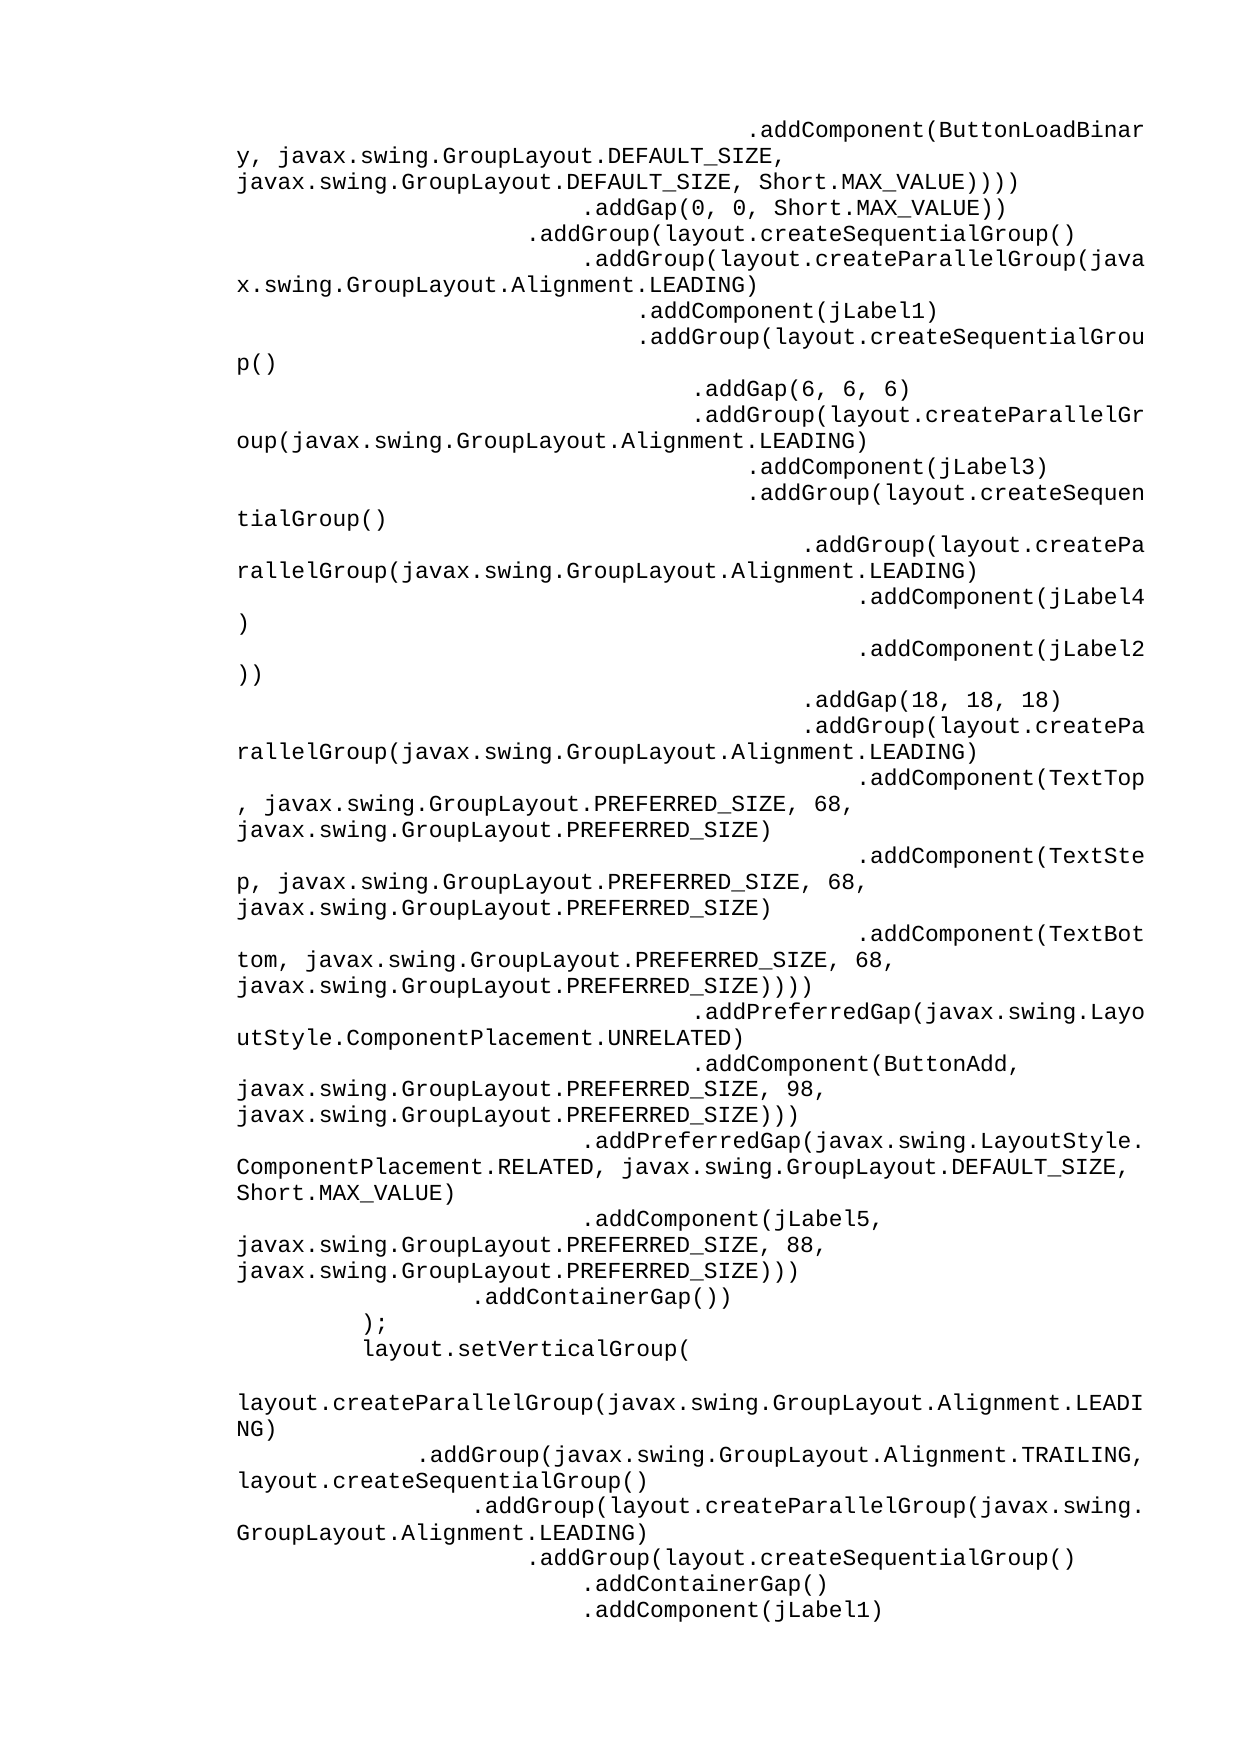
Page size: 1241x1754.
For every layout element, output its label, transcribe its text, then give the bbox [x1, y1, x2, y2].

text .addComponent(jLabel1) [236, 300, 1152, 326]
text .addComponent(jLabel5, javax.swing.GroupLayout.PREFERRED_SIZE, 88, javax.swing.GroupLayout.PREFERRED_SIZE))) [236, 1207, 1152, 1285]
text .addComponent(jLabel1) [236, 1599, 1152, 1624]
text .addGroup(layout.createSequentialGroup() [236, 326, 1152, 377]
text .addComponent(TextBottom, javax.swing.GroupLayout.PREFERRED_SIZE, 68, javax.swing.GroupLayout.PREFERRED_SIZE)))) [236, 922, 1152, 1000]
text .addComponent(TextTop, javax.swing.GroupLayout.PREFERRED_SIZE, 68, javax.swing.GroupLayout.PREFERRED_SIZE) [236, 767, 1152, 844]
text .addComponent(jLabel3) [236, 455, 1152, 481]
text .addComponent(TextStep, javax.swing.GroupLayout.PREFERRED_SIZE, 68, javax.swing.GroupLayout.PREFERRED_SIZE) [236, 844, 1152, 922]
text layout.setVerticalGroup( [236, 1337, 1152, 1363]
text .addContainerGap() [236, 1573, 1152, 1599]
text .addGap(18, 18, 18) [236, 689, 1152, 715]
text .addGroup(layout.createParallelGroup(javax.swing.GroupLayout.Alignment.LEADING) [236, 403, 1152, 455]
text .addGroup(layout.createSequentialGroup() [236, 481, 1152, 533]
text .addContainerGap()) [236, 1285, 1152, 1311]
text .addGap(6, 6, 6) [236, 377, 1152, 403]
text .addGroup(layout.createParallelGroup(javax.swing.GroupLayout.Alignment.LEADING) [236, 715, 1152, 767]
text .addComponent(ButtonLoadBinary, javax.swing.GroupLayout.DEFAULT_SIZE, javax.swing.GroupLayout.DEFAULT_SIZE, Short.MAX_VALUE)))) [236, 118, 1152, 196]
text .addComponent(jLabel2)) [236, 637, 1152, 689]
text ); [236, 1311, 1152, 1337]
text .addComponent(ButtonAdd, javax.swing.GroupLayout.PREFERRED_SIZE, 98, javax.swing.GroupLayout.PREFERRED_SIZE))) [236, 1052, 1152, 1130]
text .addPreferredGap(javax.swing.LayoutStyle.ComponentPlacement.UNRELATED) [236, 1000, 1152, 1052]
text .addGroup(layout.createParallelGroup(javax.swing.GroupLayout.Alignment.LEADING) [236, 1495, 1152, 1547]
text .addGroup(layout.createSequentialGroup() [236, 1547, 1152, 1573]
text layout.createParallelGroup(javax.swing.GroupLayout.Alignment.LEADING) [236, 1363, 1152, 1443]
text .addGroup(layout.createSequentialGroup() [236, 222, 1152, 248]
text .addGroup(layout.createParallelGroup(javax.swing.GroupLayout.Alignment.LEADING) [236, 248, 1152, 300]
text .addPreferredGap(javax.swing.LayoutStyle.ComponentPlacement.RELATED, javax.swing.GroupLayout.DEFAULT_SIZE, Short.MAX_VALUE) [236, 1130, 1152, 1207]
text .addGap(0, 0, Short.MAX_VALUE)) [236, 196, 1152, 222]
text .addGroup(layout.createParallelGroup(javax.swing.GroupLayout.Alignment.LEADING) [236, 533, 1152, 585]
text .addComponent(jLabel4) [236, 585, 1152, 637]
text .addGroup(javax.swing.GroupLayout.Alignment.TRAILING, layout.createSequentialGroup() [236, 1443, 1152, 1495]
